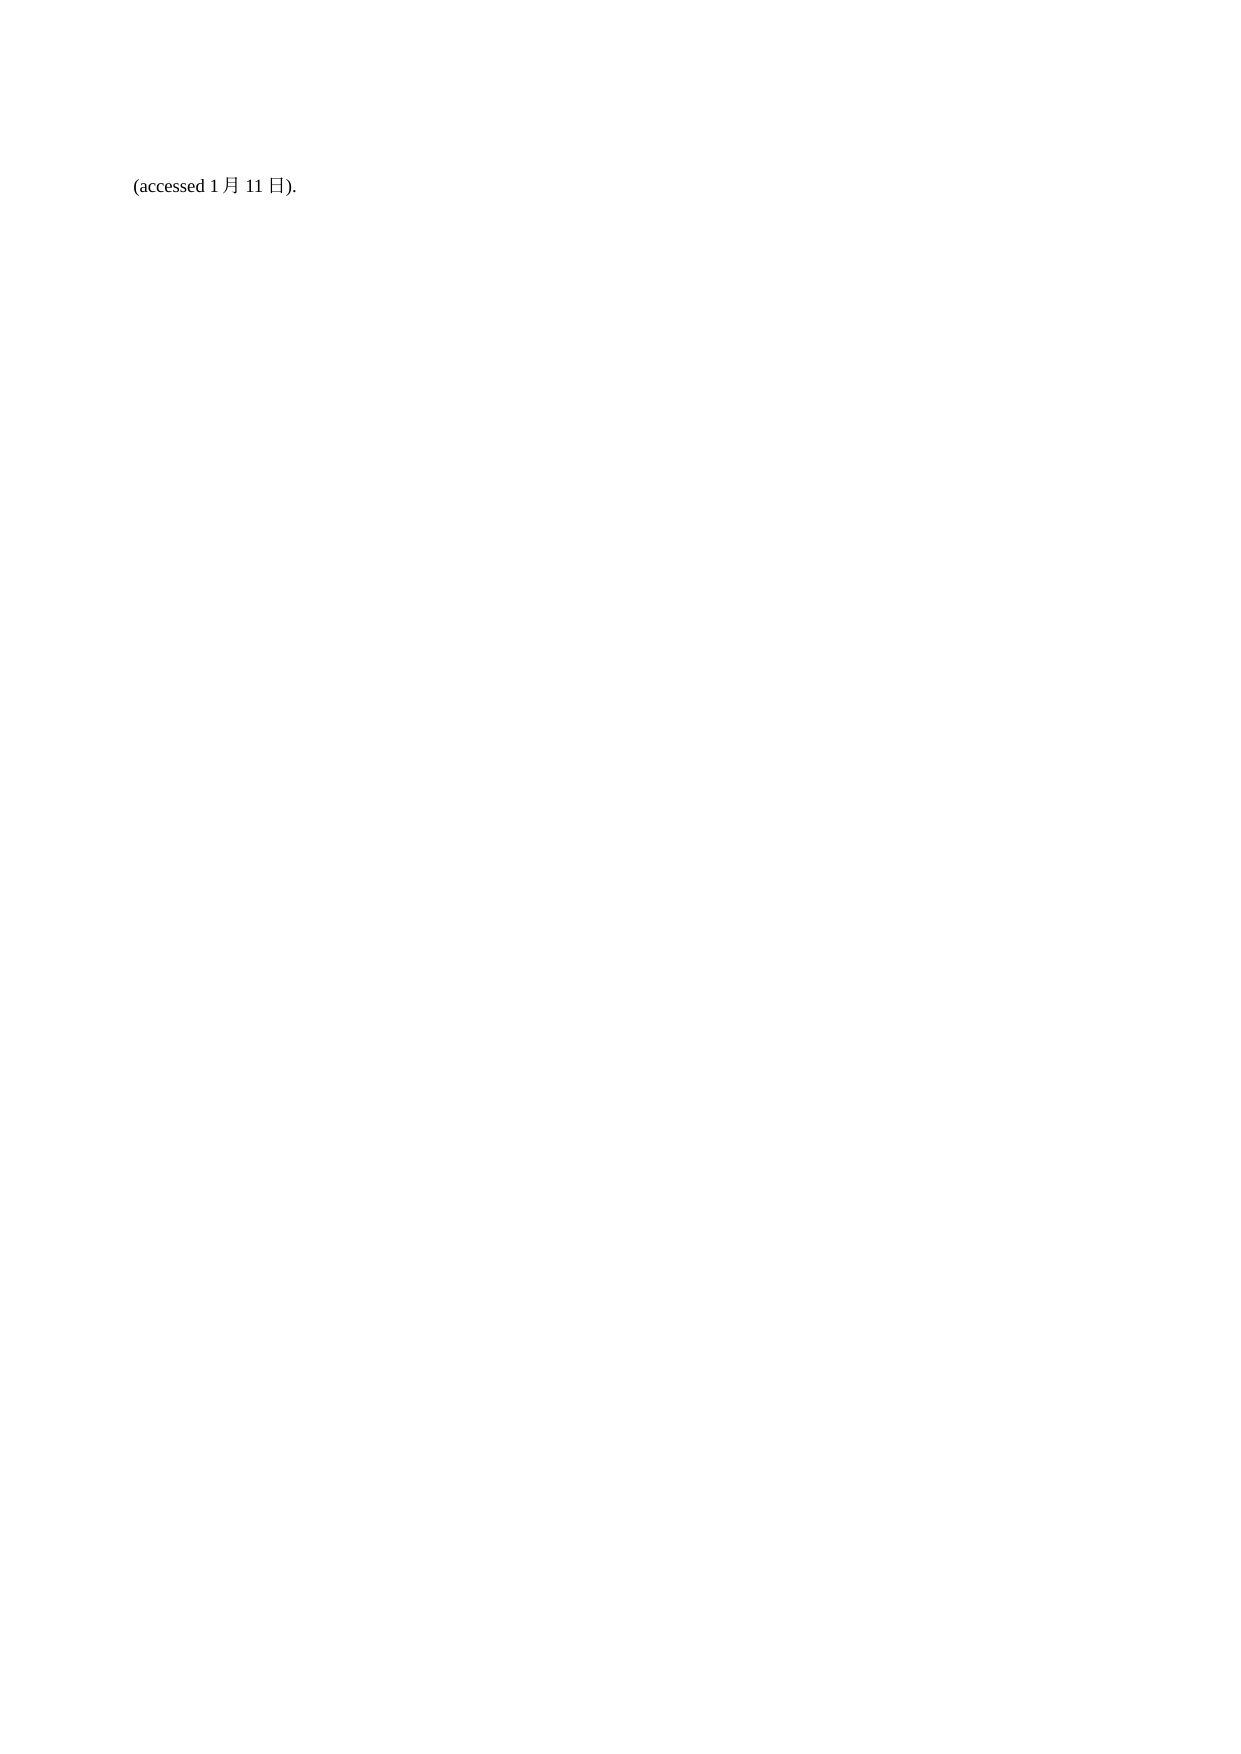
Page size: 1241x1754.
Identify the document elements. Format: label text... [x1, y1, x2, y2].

list http://www.cis.uni-muenchen.de/~schmid/tools/TreeTagger/ (accessed 1月11日). [133, 176, 598, 197]
